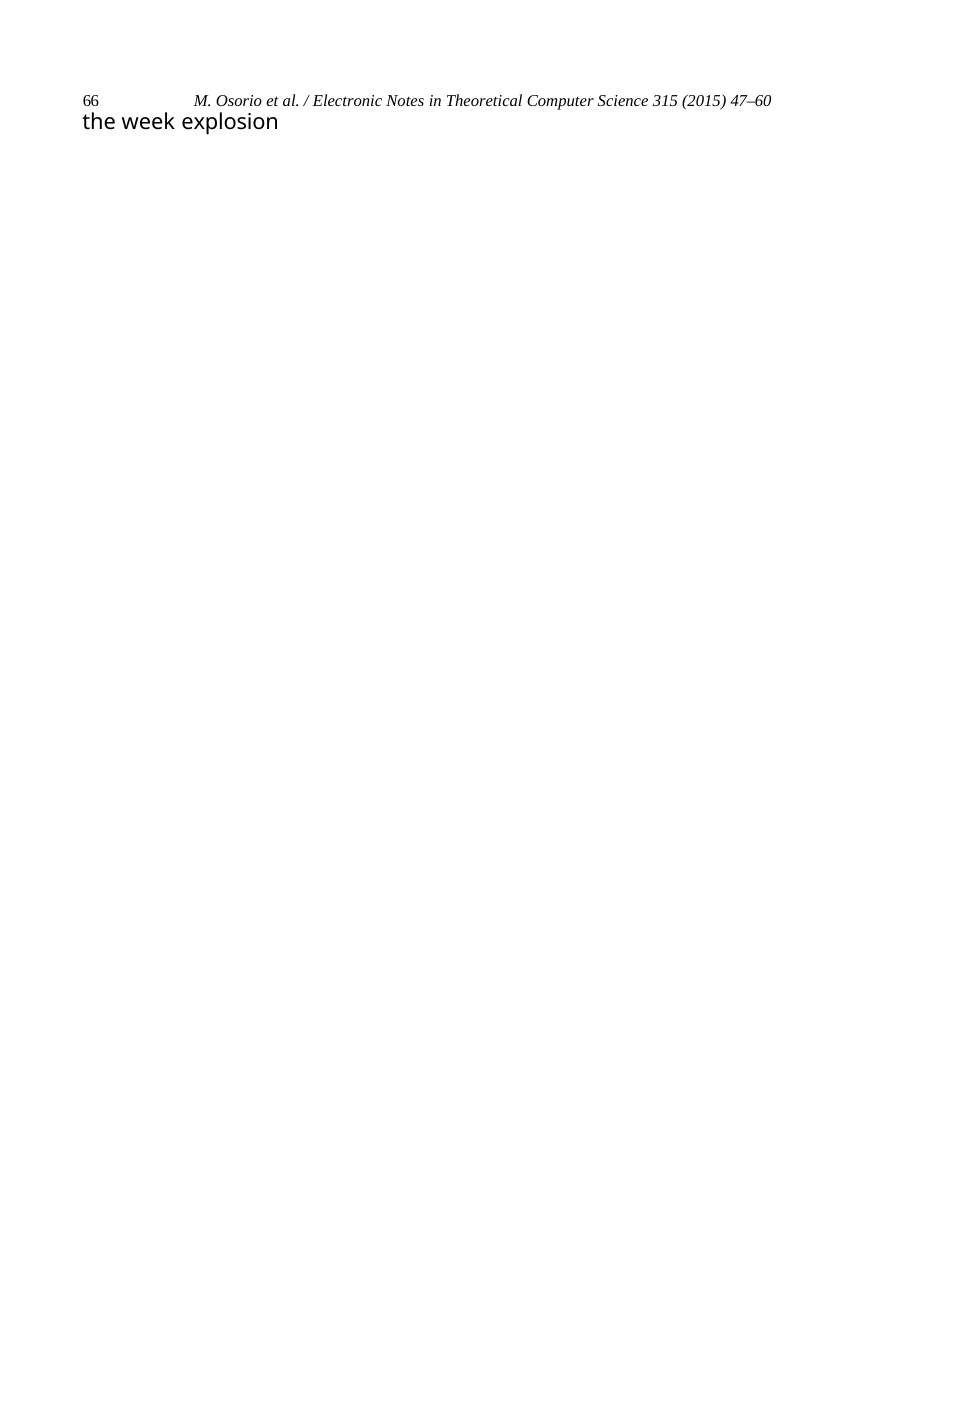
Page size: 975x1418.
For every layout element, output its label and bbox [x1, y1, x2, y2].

text [82, 108, 881, 135]
